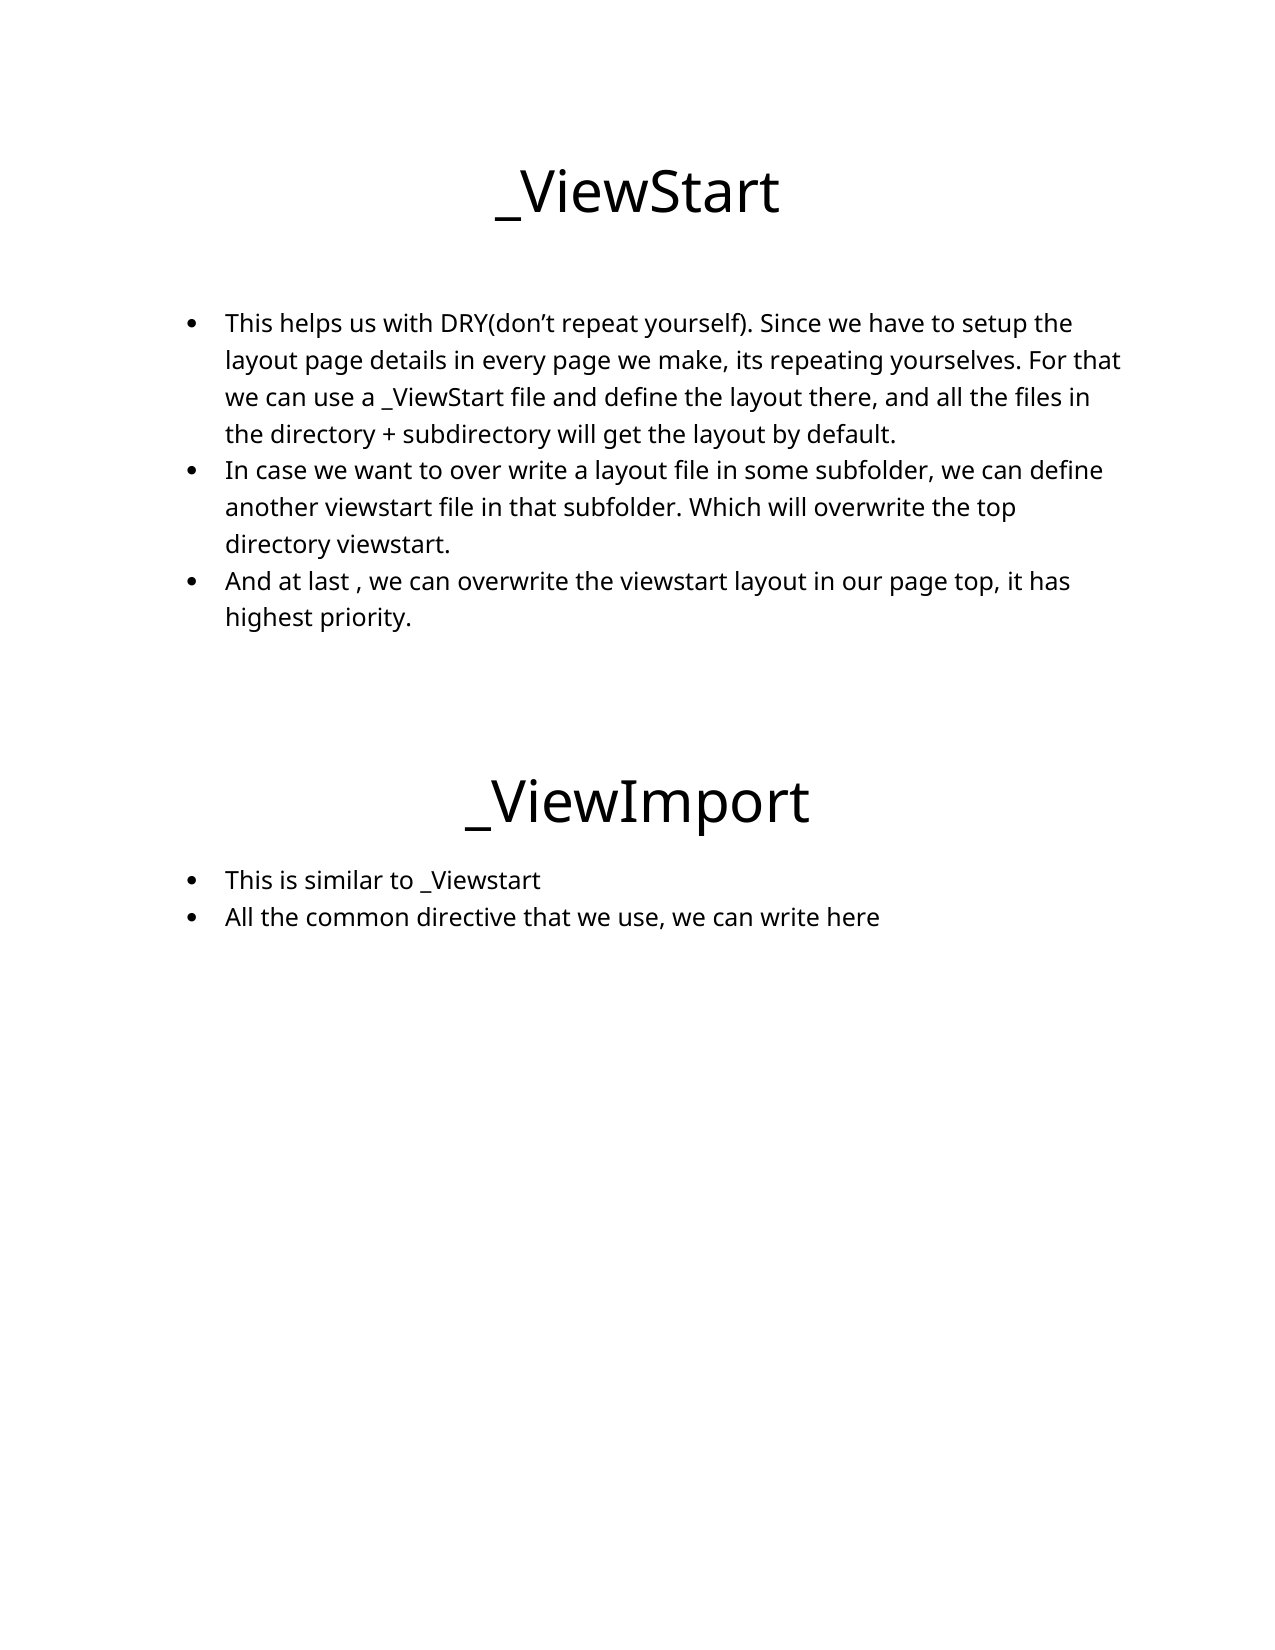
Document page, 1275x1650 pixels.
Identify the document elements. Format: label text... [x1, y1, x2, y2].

list This is similar to _Viewstart [187, 863, 1125, 897]
list All the common directive that we use, we can write here [187, 900, 1125, 934]
list This helps us with DRY(don’t repeat yourself). Since we have to setup the layout page details in every page we make, its repeating yourselves. For that we can use a _ViewStart file and define the layout there, and all the files in the directory + subdirectory will get the layout by default. [187, 306, 1125, 450]
list In case we want to over write a layout file in some subfolder, we can define another viewstart file in that subfolder. Which will overwrite the top directory viewstart. [187, 453, 1125, 561]
text _ViewStart [150, 150, 1125, 229]
list And at last , we can overwrite the viewstart layout in our page top, it has highest priority. [187, 563, 1125, 634]
text _ViewImport [150, 760, 1125, 840]
